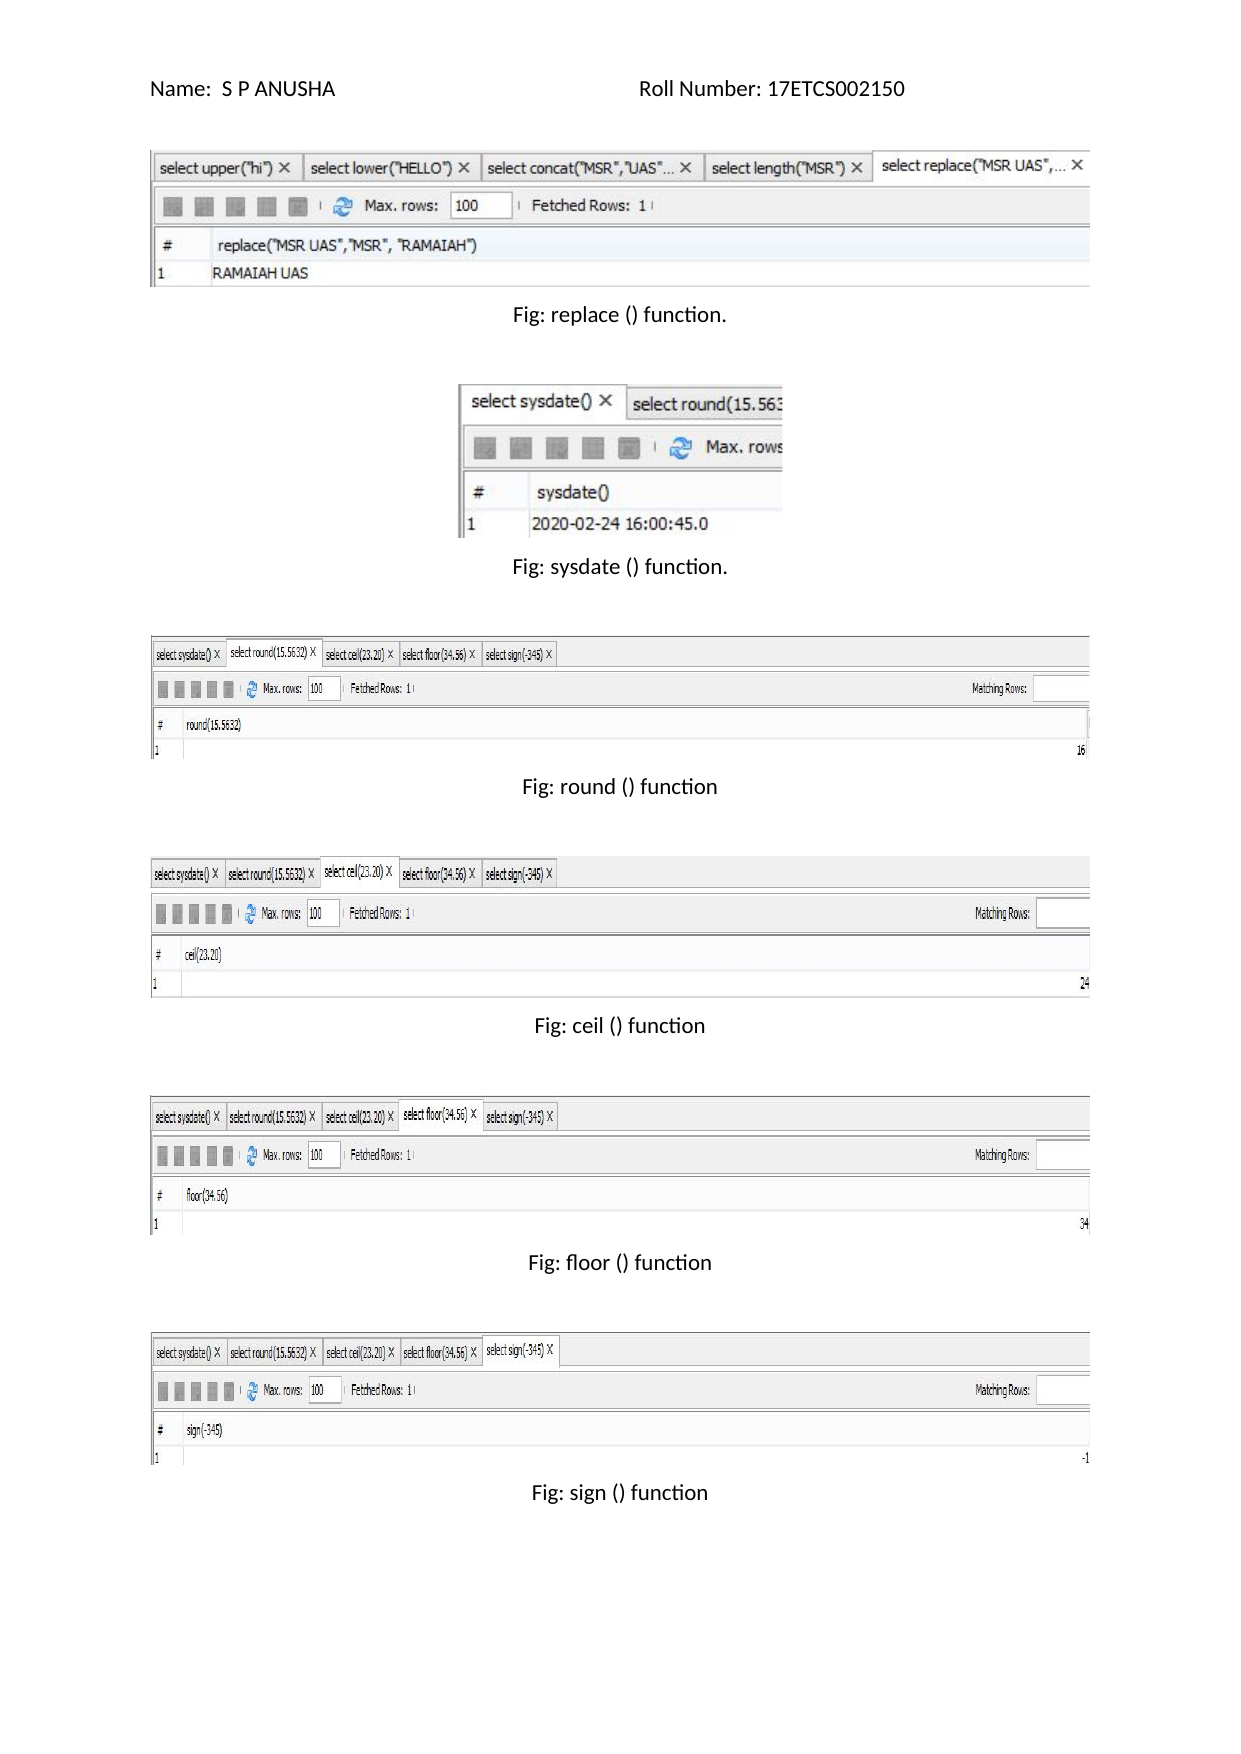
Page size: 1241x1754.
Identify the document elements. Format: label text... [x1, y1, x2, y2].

picture [150, 1332, 1090, 1465]
text Fig: floor () function [150, 1248, 1090, 1276]
picture [457, 384, 783, 538]
text Fig: round () function [150, 772, 1090, 800]
picture [150, 150, 1090, 287]
picture [150, 856, 1090, 998]
text Fig: sign () function [150, 1465, 1090, 1507]
text Fig: sysdate () function. [150, 552, 1090, 580]
text Fig: ceil () function [150, 1011, 1090, 1039]
picture [150, 635, 1090, 759]
text Fig: replace () function. [150, 300, 1090, 328]
picture [150, 1095, 1090, 1235]
